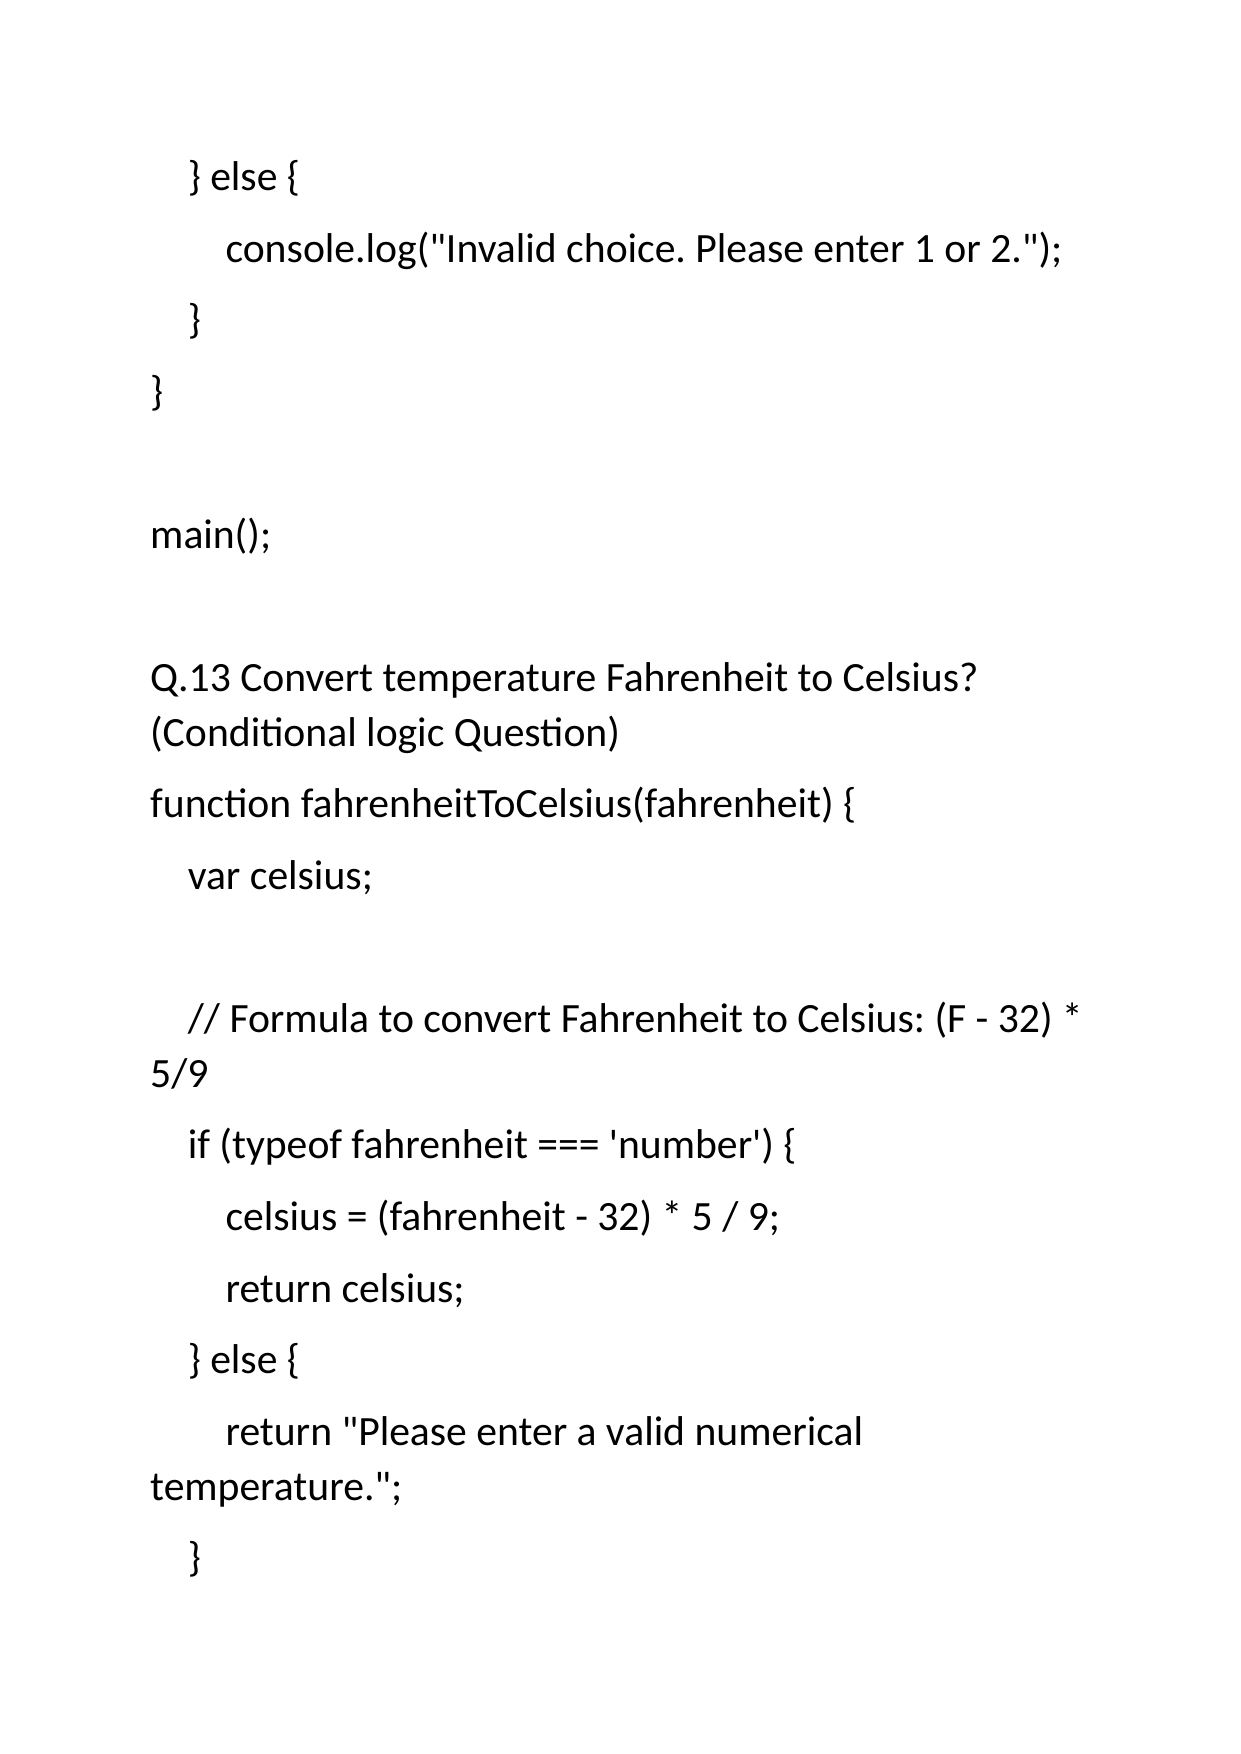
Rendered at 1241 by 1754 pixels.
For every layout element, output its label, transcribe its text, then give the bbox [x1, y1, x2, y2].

text function fahrenheitToCelsius(fahrenheit) { [150, 777, 1090, 828]
text } [150, 293, 1090, 344]
text main(); [150, 508, 1090, 559]
text var celsius; [150, 849, 1090, 900]
text } else { [150, 150, 1090, 201]
text Q.13 Convert temperature Fahrenheit to Celsius? (Conditional logic Question) [150, 651, 1090, 757]
text } [150, 1531, 1090, 1582]
text return "Please enter a valid numerical temperature."; [150, 1405, 1090, 1511]
text } [150, 365, 1090, 416]
text } else { [150, 1333, 1090, 1384]
text return celsius; [150, 1262, 1090, 1312]
text celsius = (fahrenheit - 32) * 5 / 9; [150, 1190, 1090, 1241]
text // Formula to convert Fahrenheit to Celsius: (F - 32) * 5/9 [150, 992, 1090, 1098]
text console.log("Invalid choice. Please enter 1 or 2."); [150, 222, 1090, 272]
text if (typeof fahrenheit === 'number') { [150, 1118, 1090, 1169]
